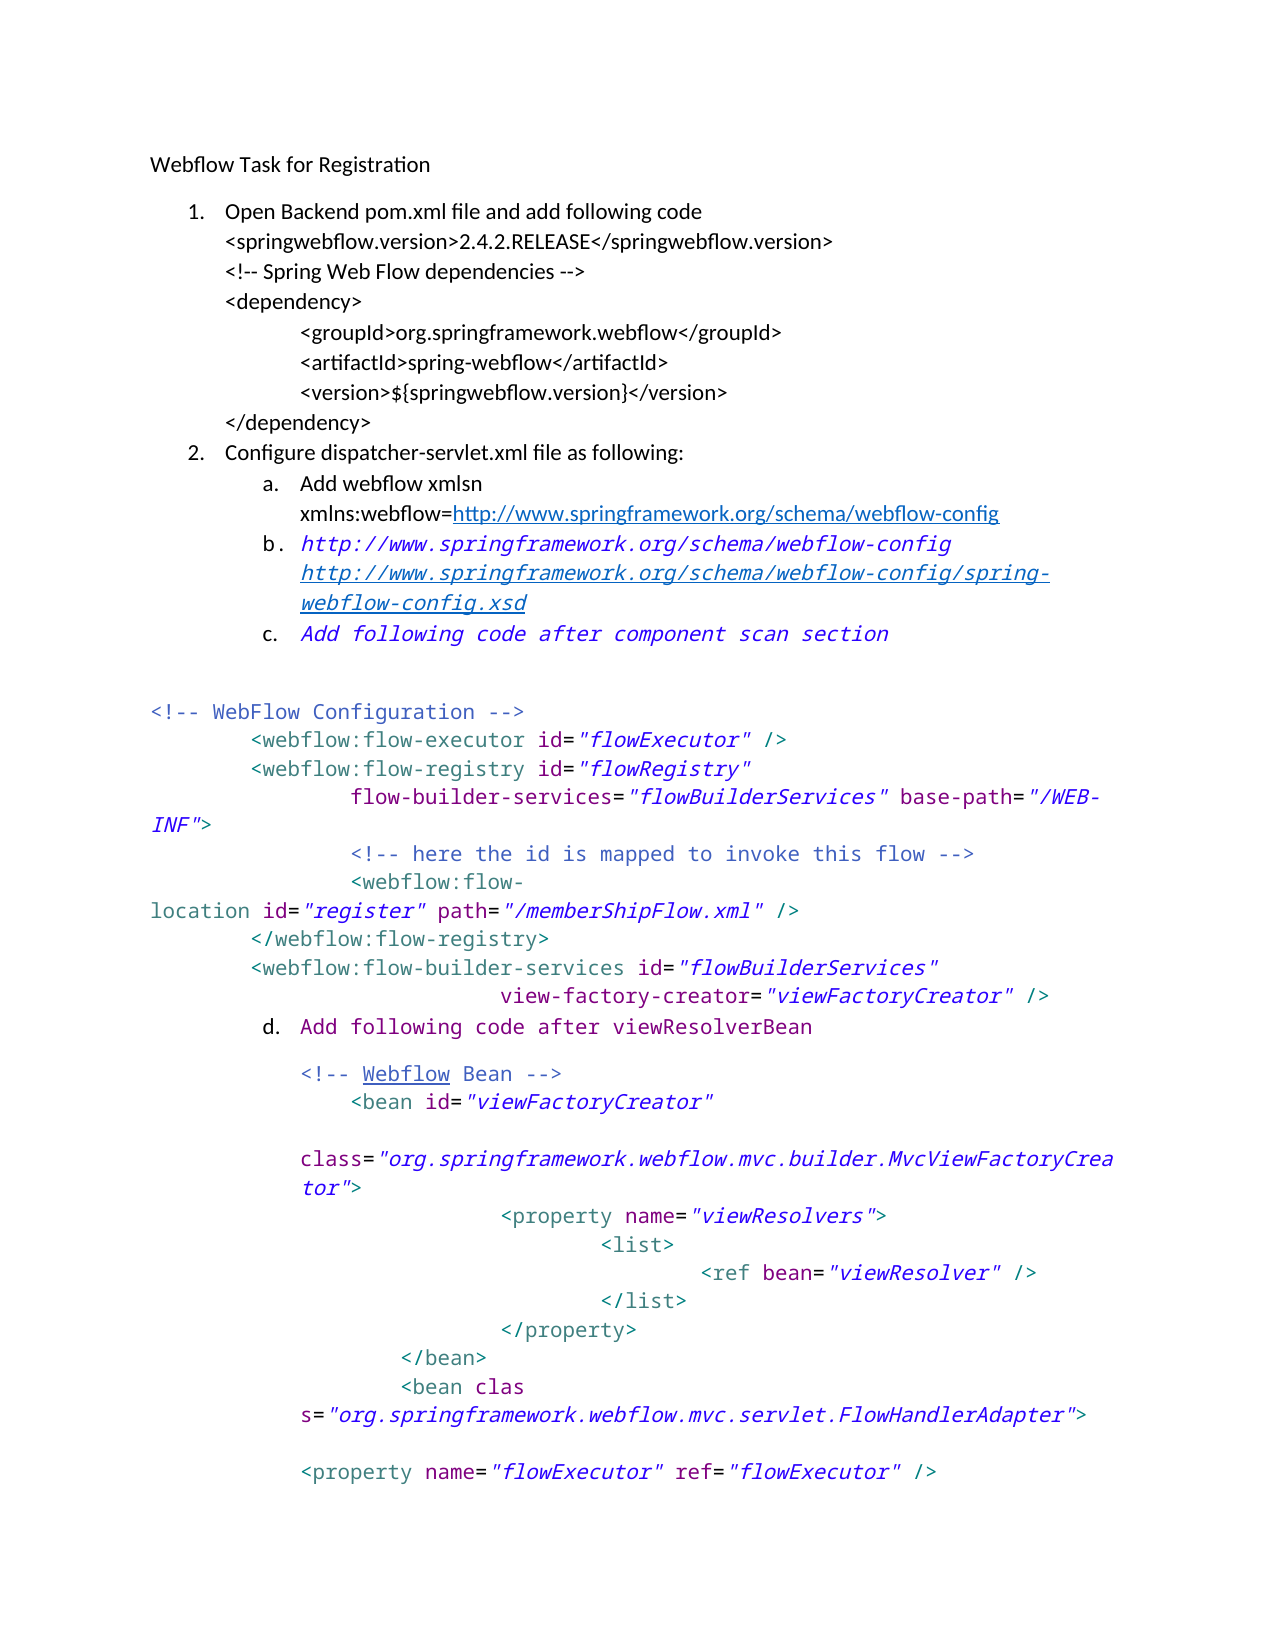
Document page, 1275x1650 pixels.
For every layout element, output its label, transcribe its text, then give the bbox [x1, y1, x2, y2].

text <!-- Webflow Bean --> [300, 1059, 1125, 1087]
text flow-builder-services="flowBuilderServices" base-path="/WEB-INF"> [150, 782, 1125, 839]
text <bean class="org.springframework.webflow.mvc.servlet.FlowHandlerAdapter"> [300, 1372, 1125, 1429]
list http://www.springframework.org/schema/webflow-config [262, 529, 1125, 558]
list Add webflow xmlsn [262, 469, 1125, 497]
text <webflow:flow-registry id="flowRegistry" [150, 754, 1125, 782]
list <springwebflow.version>2.4.2.RELEASE</springwebflow.version> [225, 227, 1125, 255]
text <property name="flowExecutor" ref="flowExecutor" /> [300, 1429, 1125, 1486]
text <webflow:flow-builder-services id="flowBuilderServices" [150, 953, 1125, 981]
text </list> [300, 1287, 1125, 1315]
list <artifactId>spring-webflow</artifactId> [225, 348, 1125, 376]
text <!-- here the id is mapped to invoke this flow --> [150, 839, 1125, 867]
list Add following code after viewResolverBean [262, 1012, 1125, 1040]
text class="org.springframework.webflow.mvc.builder.MvcViewFactoryCreator"> [300, 1116, 1125, 1201]
list http://www.springframework.org/schema/webflow-config/spring-webflow-config.xsd [300, 558, 1125, 617]
text <ref bean="viewResolver" /> [300, 1258, 1125, 1287]
list Add following code after component scan section [262, 619, 1125, 647]
list <version>${springwebflow.version}</version> [225, 378, 1125, 406]
text </webflow:flow-registry> [150, 924, 1125, 953]
list <dependency> [225, 287, 1125, 316]
text Webflow Task for Registration [150, 150, 1125, 178]
text </property> [300, 1315, 1125, 1343]
list <!-- Spring Web Flow dependencies --> [225, 257, 1125, 285]
text </bean> [300, 1343, 1125, 1372]
list view-factory-creator="viewFactoryCreator" /> [300, 981, 1125, 1009]
list <groupId>org.springframework.webflow</groupId> [225, 318, 1125, 346]
list </dependency> [225, 408, 1125, 436]
list Configure dispatcher-servlet.xml file as following: [187, 438, 1125, 467]
text <list> [300, 1230, 1125, 1258]
text <bean id="viewFactoryCreator" [300, 1087, 1125, 1116]
list xmlns:webflow=http://www.springframework.org/schema/webflow-config [300, 499, 1125, 527]
text <!-- WebFlow Configuration --> [150, 697, 1125, 725]
text <webflow:flow-location id="register" path="/memberShipFlow.xml" /> [150, 867, 1125, 924]
text <property name="viewResolvers"> [300, 1201, 1125, 1230]
list Open Backend pom.xml file and add following code [187, 197, 1125, 225]
text <webflow:flow-executor id="flowExecutor" /> [150, 725, 1125, 754]
